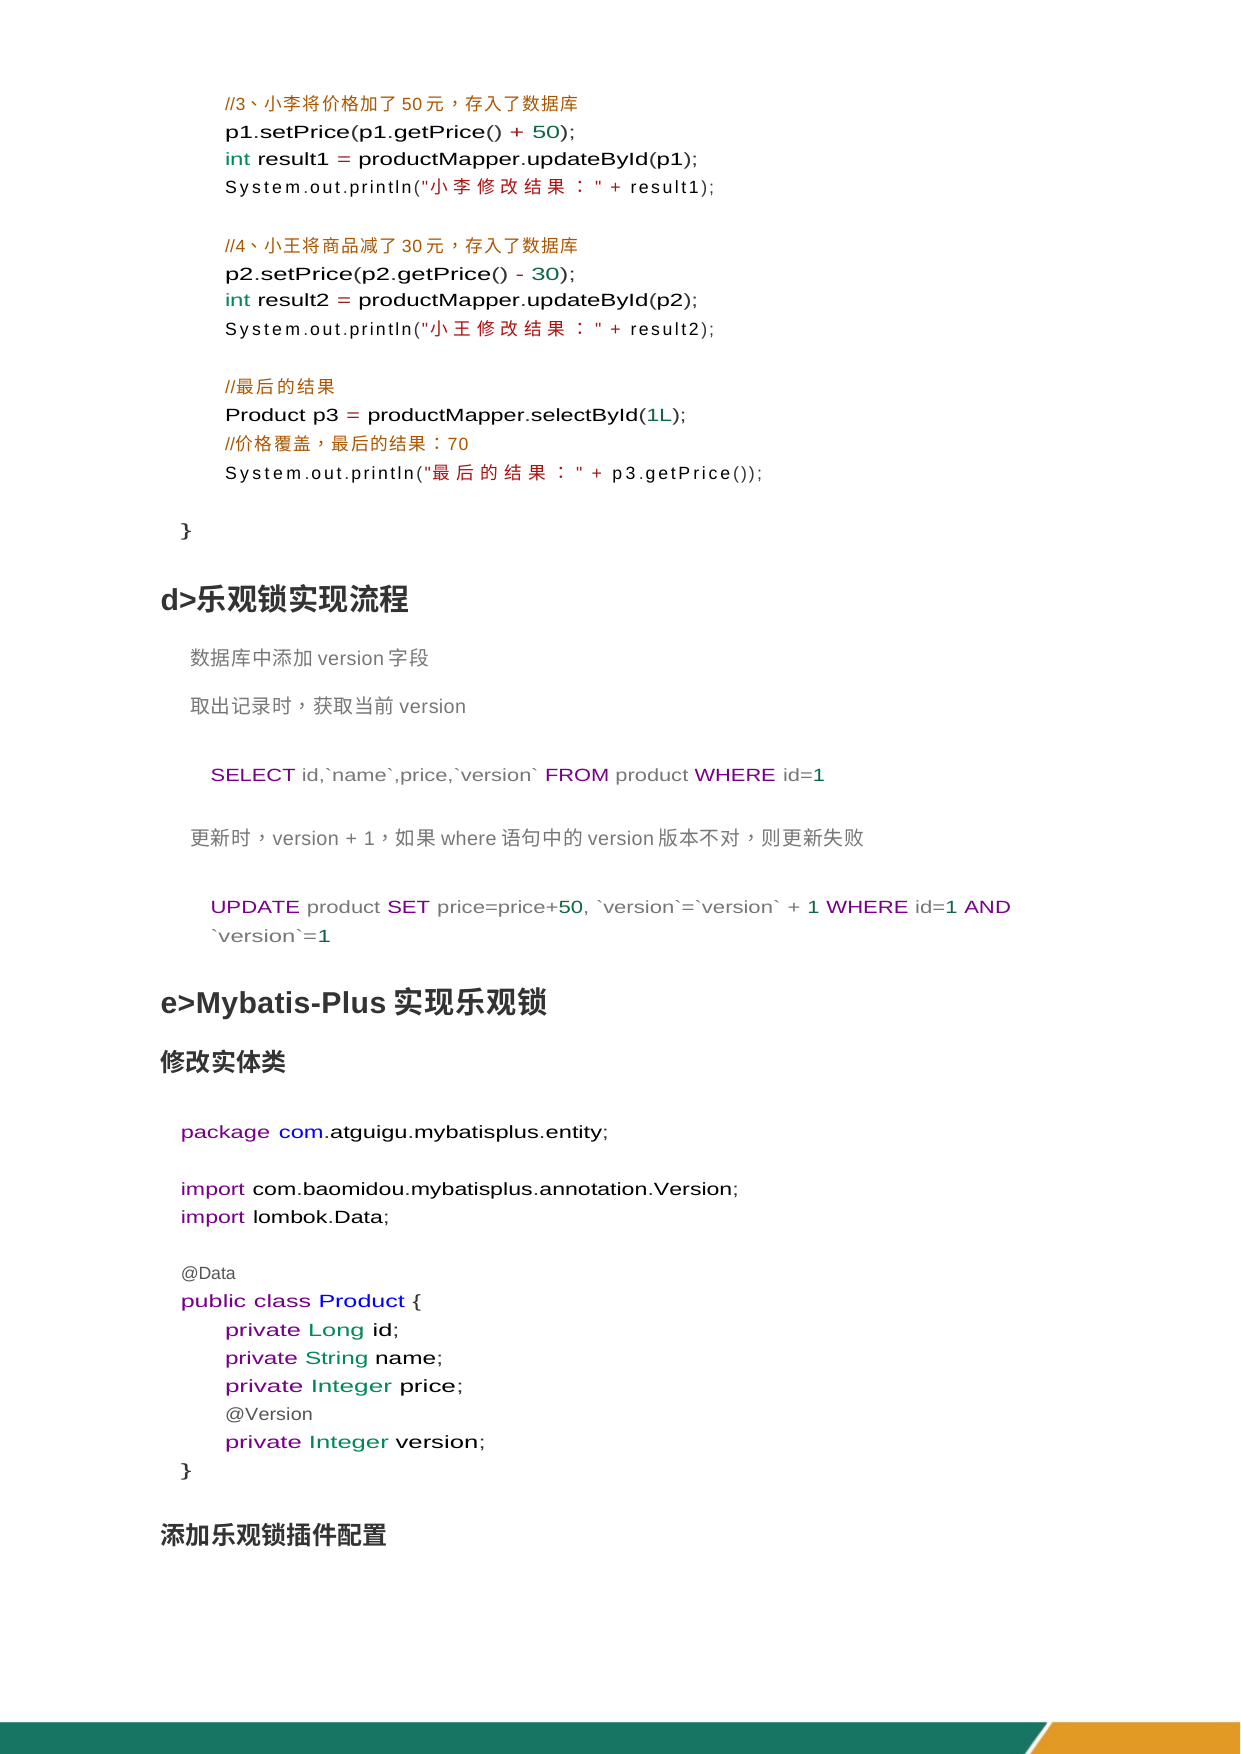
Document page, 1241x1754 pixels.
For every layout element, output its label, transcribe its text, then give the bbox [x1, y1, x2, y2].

text //价格覆盖，最后的结果：70 [225, 431, 1097, 456]
text 添加乐观锁插件配置 [160, 1518, 1097, 1552]
text public class Product { private Long id; private String name; private Integer price; @Version [181, 1291, 473, 1424]
text } [181, 519, 1097, 540]
text import com.baomidou.mybatisplus.annotation.Version; import lombok.Data; [181, 1179, 748, 1227]
text private Integer version; } [181, 1432, 495, 1480]
text e>Mybatis-Plus实现乐观锁 [160, 981, 1097, 1022]
picture [0, 1720, 1241, 1754]
text //4、小王将商品减了30元，存入了数据库p2.setPrice(p2.getPrice() - 30); [225, 233, 578, 284]
text UPDATE product SET price=price+50, `version`=`version` + 1 WHERE id=1 AND `version`=1 [210, 897, 1021, 946]
text 修改实体类 [160, 1044, 1097, 1078]
text d>乐观锁实现流程 [160, 578, 1097, 620]
text 更新时，version + 1，如果where语句中的version版本不对，则更新失败 [190, 825, 1097, 852]
text System.out.println("最后的结果：" + p3.getPrice()); [225, 461, 1097, 485]
text System.out.println("小李修改结果：" + result1); [225, 175, 1097, 199]
text int result2 = productMapper.updateById(p2); [225, 291, 1097, 311]
text @Data [181, 1263, 1097, 1283]
text 数据库中添加version字段 [190, 644, 1097, 671]
text SELECT id,`name`,price,`version` FROM product WHERE id=1 [210, 764, 1097, 785]
text Product p3 = productMapper.selectById(1L); [225, 405, 1097, 425]
text 取出记录时，获取当前version [190, 692, 1097, 719]
text package com.atguigu.mybatisplus.entity; [181, 1122, 1097, 1142]
text //最后的结果 [225, 374, 1097, 398]
text System.out.println("小王修改结果：" + result2); [225, 317, 1097, 341]
text int result1 = productMapper.updateById(p1); [225, 149, 1097, 169]
text //3、小李将价格加了50元，存入了数据库p1.setPrice(p1.getPrice() + 50); [225, 92, 578, 143]
